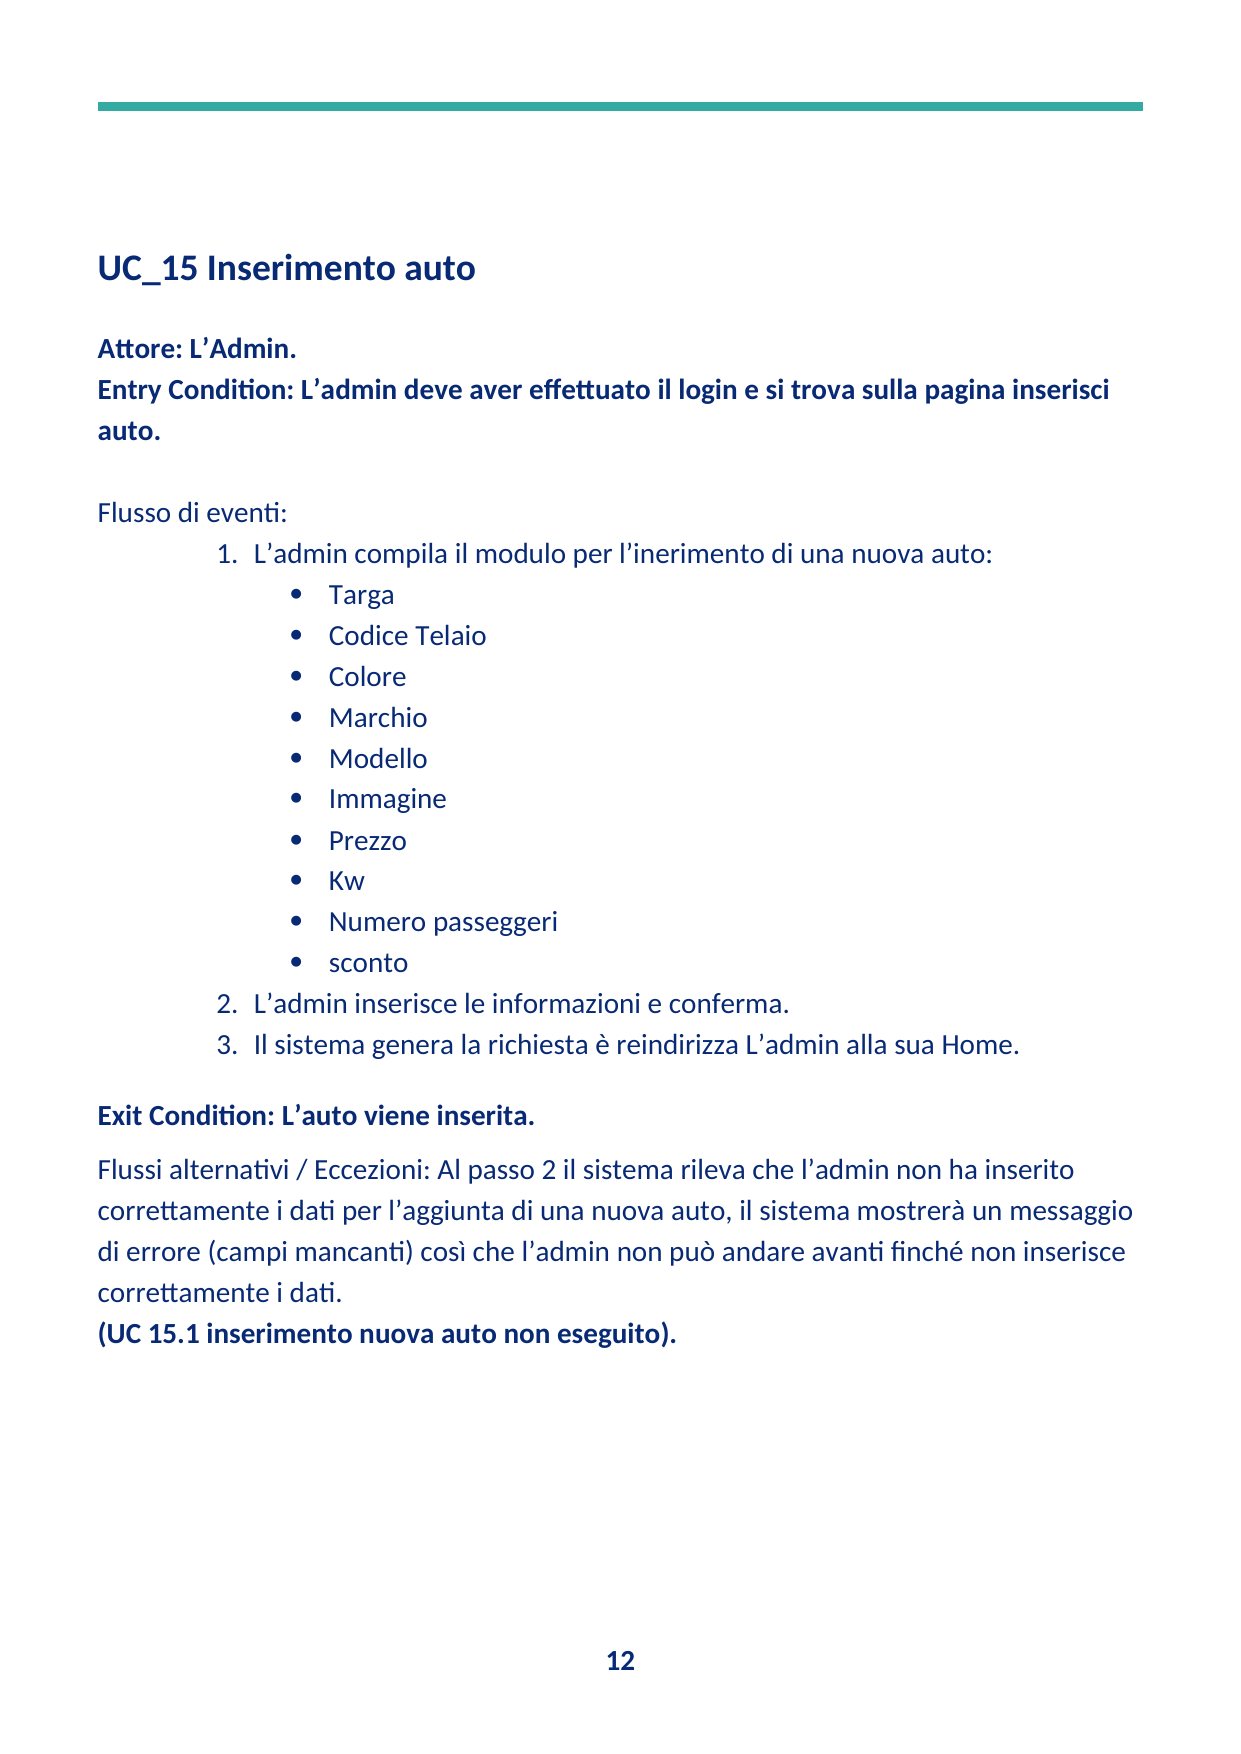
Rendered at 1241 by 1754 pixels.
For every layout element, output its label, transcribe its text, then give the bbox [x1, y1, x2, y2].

list Marchio [291, 699, 1143, 734]
list Numero passeggeri [291, 903, 1143, 939]
text Exit Condition: L’auto viene inserita. [97, 1097, 1143, 1133]
list L’admin inserisce le informazioni e conferma. [216, 985, 1143, 1021]
subtitle UC_15 Inserimento auto [97, 243, 1143, 289]
list Targa [291, 576, 1143, 612]
list Il sistema genera la richiesta è reindirizza L’admin alla sua Home. [216, 1026, 1143, 1062]
list Kw [291, 862, 1143, 898]
list Immagine [291, 781, 1143, 816]
text Flussi alternativi / Eccezioni: Al passo 2 il sistema rileva che l’admin non ha inserito correttamente i dati per l’aggiunta di una nuova auto, il sistema mostrerà un messaggio di errore (campi mancanti) così che l’admin non può andare avanti finché non inserisce correttamente i dati. [97, 1151, 1143, 1309]
list Colore [291, 658, 1143, 693]
text Entry Condition: L’admin deve aver effettuato il login e si trova sulla pagina inserisci auto. [97, 371, 1143, 448]
list Codice Telaio [291, 617, 1143, 652]
list Prezzo [291, 822, 1143, 857]
text Flusso di eventi: [97, 494, 1143, 530]
list L’admin compila il modulo per l’inerimento di una nuova auto: [216, 535, 1143, 571]
list Modello [291, 740, 1143, 775]
text (UC 15.1 inserimento nuova auto non eseguito). [97, 1315, 1143, 1350]
text Attore: L’Admin. [97, 330, 1143, 366]
list sconto [291, 944, 1143, 980]
